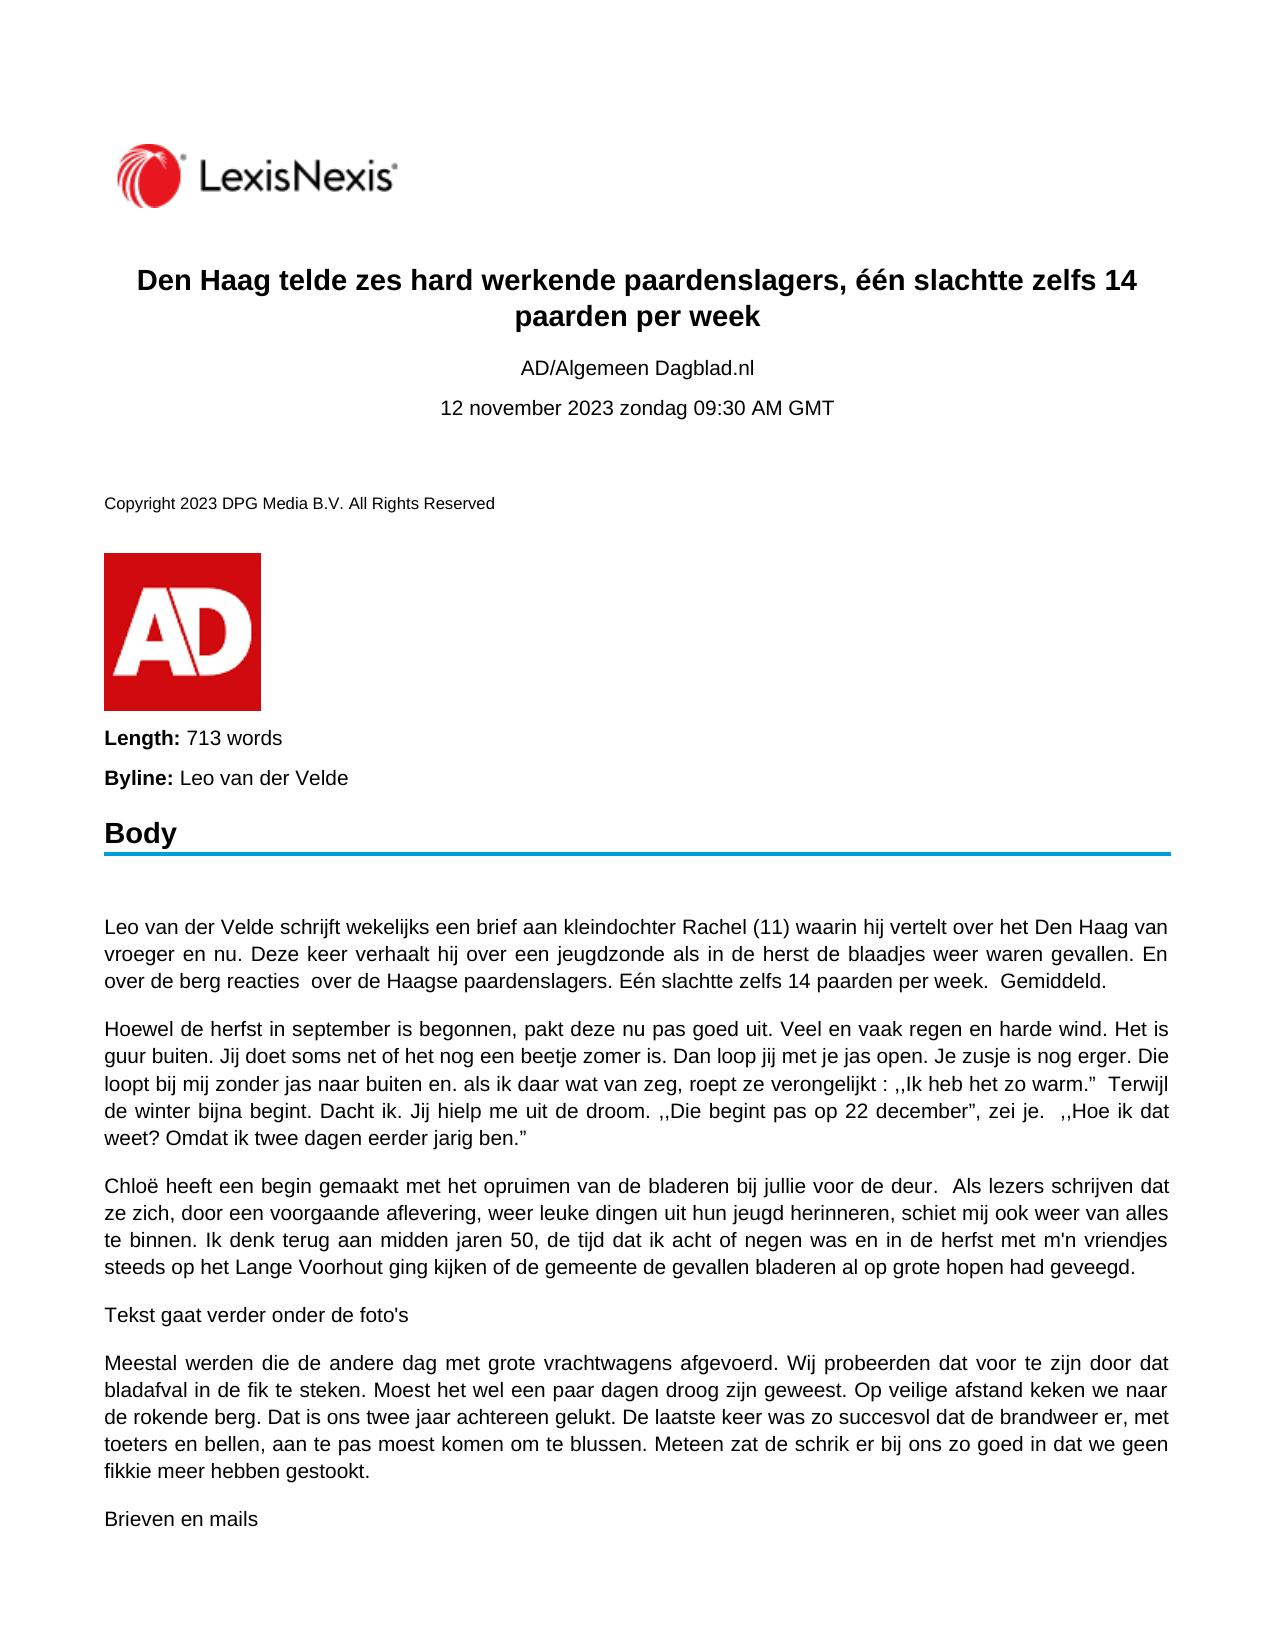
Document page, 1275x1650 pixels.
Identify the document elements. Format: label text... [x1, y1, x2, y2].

text Hoewel de herfst in september is begonnen, pakt deze nu pas goed uit. Veel en vaak regen en harde wind. Het is guur buiten. Jij doet soms net of het nog een beetje zomer is. Dan loop jij met je jas open. Je zusje is nog erger. Die loopt bij mij zonder jas naar buiten en. als ik daar wat van zeg, roept ze verongelijkt : ,,Ik heb het zo warm.” Terwijl de winter bijna begint. Dacht ik. Jij hielp me uit de droom. ,,Die begint pas op 22 december”, zei je. ,,Hoe ik dat weet? Omdat ik twee dagen eerder jarig ben.” [104, 1014, 1171, 1149]
subtitle Den Haag telde zes hard werkende paardenslagers, één slachtte zelfs 14 paarden per week [104, 261, 1171, 332]
text Meestal werden die de andere dag met grote vrachtwagens afgevoerd. Wij probeerden dat voor te zijn door dat bladafval in de fik te steken. Moest het wel een paar dagen droog zijn geweest. Op veilige afstand keken we naar de rokende berg. Dat is ons twee jaar achtereen gelukt. De laatste keer was zo succesvol dat de brandweer er, met toeters en bellen, aan te pas moest komen om te blussen. Meteen zat de schrik er bij ons zo goed in dat we geen fikkie meer hebben gestookt. [104, 1347, 1171, 1483]
text Byline: Leo van der Velde [104, 762, 1171, 789]
picture [104, 144, 412, 208]
text Body [104, 814, 1171, 850]
text Brieven en mails [104, 1504, 1171, 1531]
text Copyright 2023 DPG Media B.V. All Rights Reserved [104, 461, 1171, 513]
text 12 november 2023 zondag 09:30 AM GMT [104, 393, 1171, 420]
text Tekst gaat verder onder de foto's [104, 1299, 1171, 1327]
text Length: 713 words [104, 723, 1171, 750]
text Chloë heeft een begin gemaakt met het opruimen van de bladeren bij jullie voor de deur. Als lezers schrijven dat ze zich, door een voorgaande aflevering, weer leuke dingen uit hun jeugd herinneren, schiet mij ook weer van alles te binnen. Ik denk terug aan midden jaren 50, de tijd dat ik acht of negen was en in de herfst met m'n vriendjes steeds op het Lange Voorhout ging kijken of de gemeente de gevallen bladeren al op grote hopen had geveegd. [104, 1170, 1171, 1279]
text Leo van der Velde schrijft wekelijks een brief aan kleindochter Rachel (11) waarin hij vertelt over het Den Haag van vroeger en nu. Deze keer verhaalt hij over een jeugdzonde als in de herst de blaadjes weer waren gevallen. En over de berg reacties over de Haagse paardenslagers. Eén slachtte zelfs 14 paarden per week. Gemiddeld. [104, 912, 1171, 993]
text AD/Algemeen Dagblad.nl [104, 353, 1171, 380]
picture [104, 553, 261, 711]
